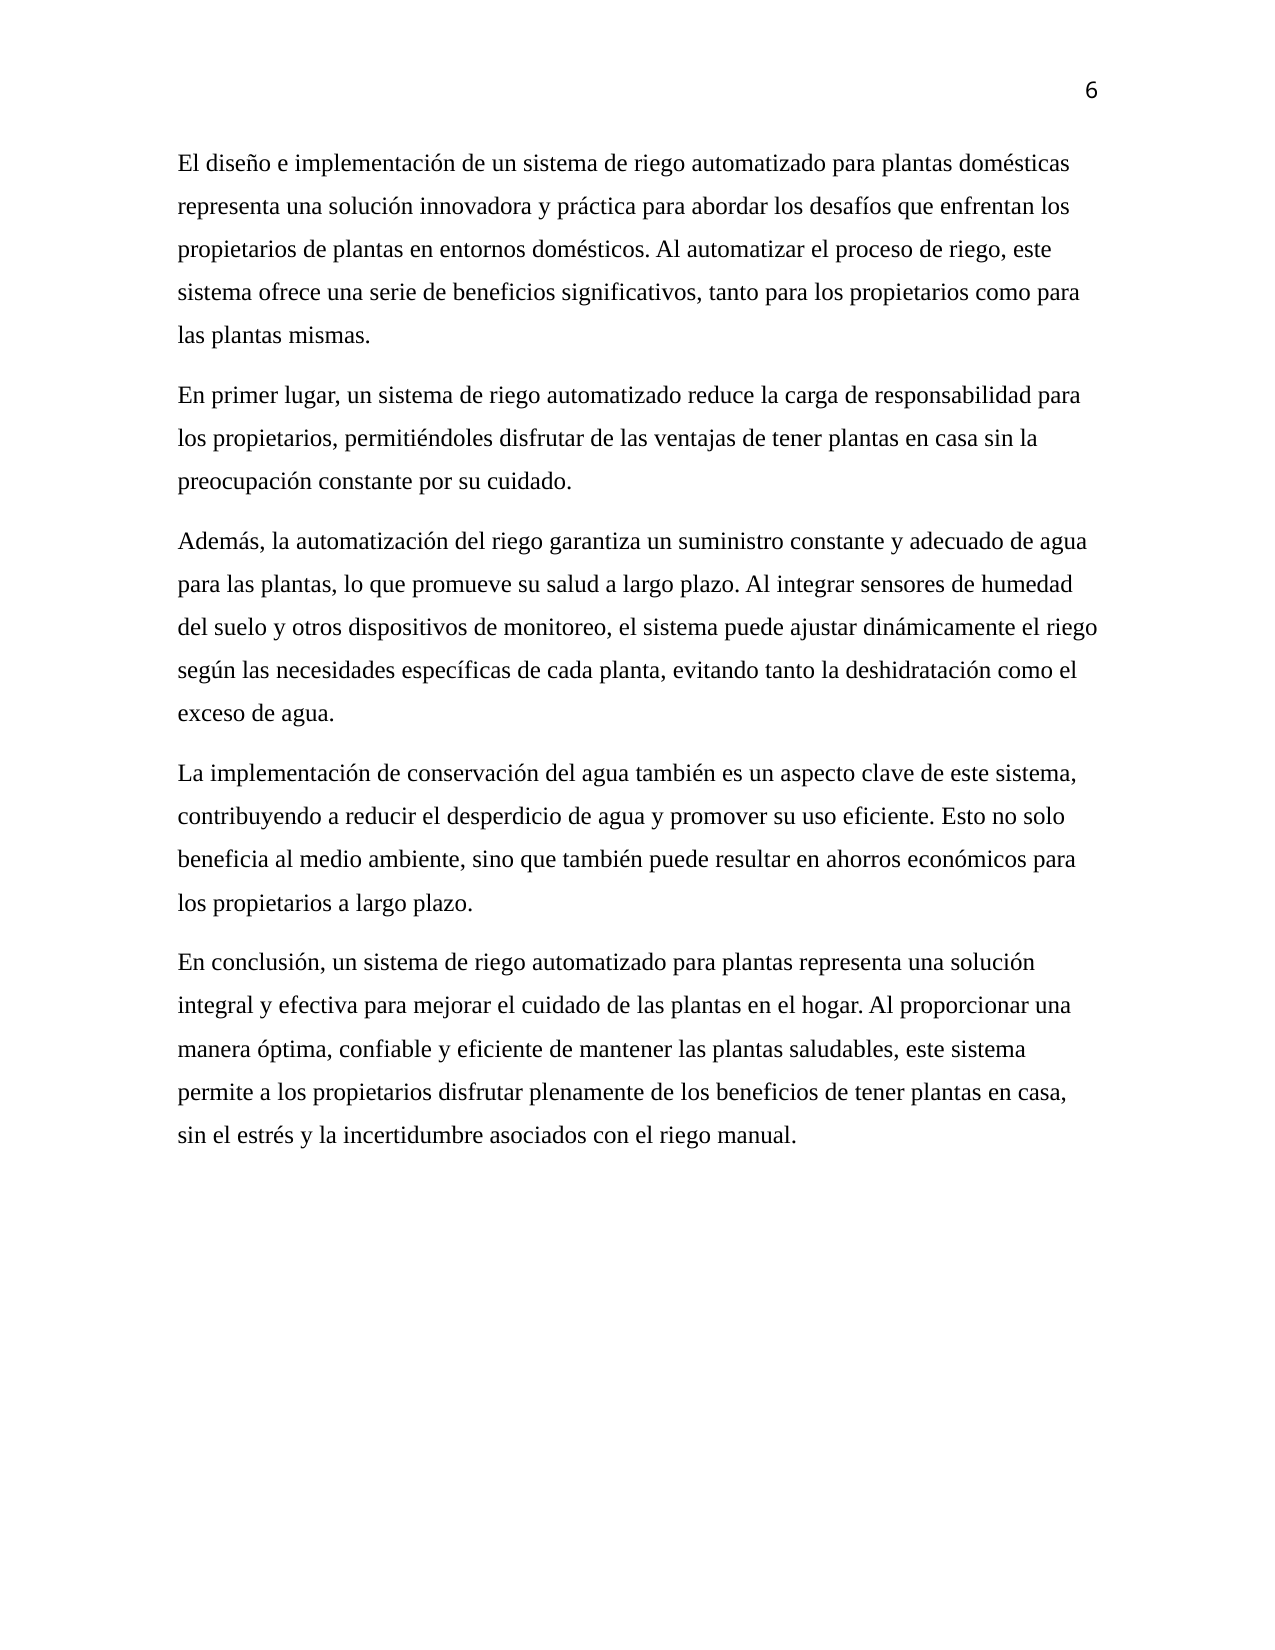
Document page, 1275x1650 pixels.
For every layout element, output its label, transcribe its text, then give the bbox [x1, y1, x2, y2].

text Además, la automatización del riego garantiza un suministro constante y adecuado de agua para las plantas, lo que promueve su salud a largo plazo. Al integrar sensores de humedad del suelo y otros dispositivos de monitoreo, el sistema puede ajustar dinámicamente el riego según las necesidades específicas de cada planta, evitando tanto la deshidratación como el exceso de agua. [177, 526, 1098, 727]
text En conclusión, un sistema de riego automatizado para plantas representa una solución integral y efectiva para mejorar el cuidado de las plantas en el hogar. Al proporcionar una manera óptima, confiable y eficiente de mantener las plantas saludables, este sistema permite a los propietarios disfrutar plenamente de los beneficios de tener plantas en casa, sin el estrés y la incertidumbre asociados con el riego manual. [177, 947, 1098, 1149]
text En primer lugar, un sistema de riego automatizado reduce la carga de responsabilidad para los propietarios, permitiéndoles disfrutar de las ventajas de tener plantas en casa sin la preocupación constante por su cuidado. [177, 380, 1098, 495]
text La implementación de conservación del agua también es un aspecto clave de este sistema, contribuyendo a reducir el desperdicio de agua y promover su uso eficiente. Esto no solo beneficia al medio ambiente, sino que también puede resultar en ahorros económicos para los propietarios a largo plazo. [177, 758, 1098, 916]
text El diseño e implementación de un sistema de riego automatizado para plantas domésticas representa una solución innovadora y práctica para abordar los desafíos que enfrentan los propietarios de plantas en entornos domésticos. Al automatizar el proceso de riego, este sistema ofrece una serie de beneficios significativos, tanto para los propietarios como para las plantas mismas. [177, 148, 1098, 349]
